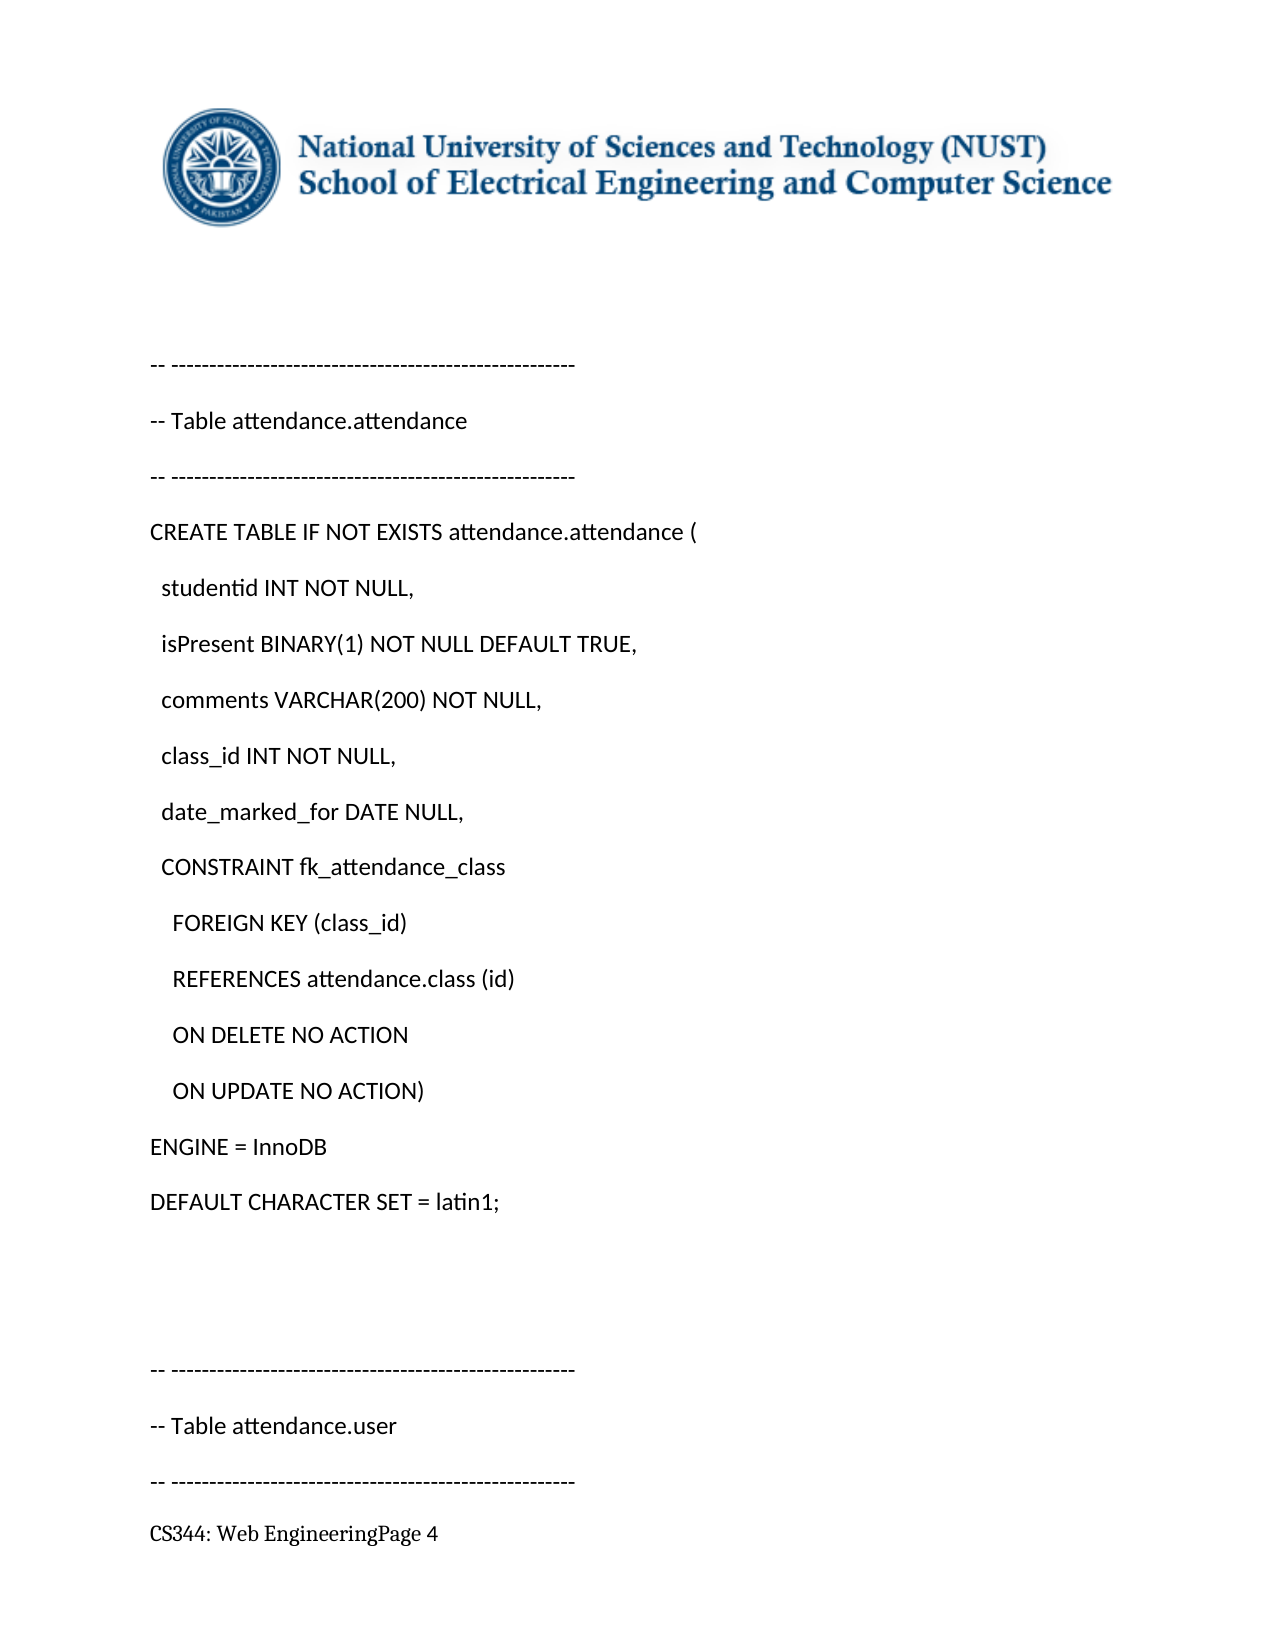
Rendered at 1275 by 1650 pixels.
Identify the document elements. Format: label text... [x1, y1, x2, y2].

text -- ----------------------------------------------------- [150, 349, 1125, 379]
text CONSTRAINT fk_attendance_class [150, 852, 1125, 882]
text studentid INT NOT NULL, [150, 572, 1125, 603]
text REFERENCES attendance.class (id) [150, 963, 1125, 994]
text ENGINE = InnoDB [150, 1131, 1125, 1161]
picture [150, 103, 1125, 238]
text FOREIGN KEY (class_id) [150, 907, 1125, 938]
text class_id INT NOT NULL, [150, 740, 1125, 770]
text ON DELETE NO ACTION [150, 1019, 1125, 1049]
text -- ----------------------------------------------------- [150, 1466, 1125, 1496]
text isPresent BINARY(1) NOT NULL DEFAULT TRUE, [150, 628, 1125, 659]
text CREATE TABLE IF NOT EXISTS attendance.attendance ( [150, 517, 1125, 547]
text -- ----------------------------------------------------- [150, 461, 1125, 491]
text -- Table attendance.attendance [150, 405, 1125, 435]
text -- Table attendance.user [150, 1410, 1125, 1440]
text ON UPDATE NO ACTION) [150, 1075, 1125, 1105]
text DEFAULT CHARACTER SET = latin1; [150, 1187, 1125, 1217]
text comments VARCHAR(200) NOT NULL, [150, 684, 1125, 714]
text date_marked_for DATE NULL, [150, 796, 1125, 826]
text -- ----------------------------------------------------- [150, 1354, 1125, 1384]
